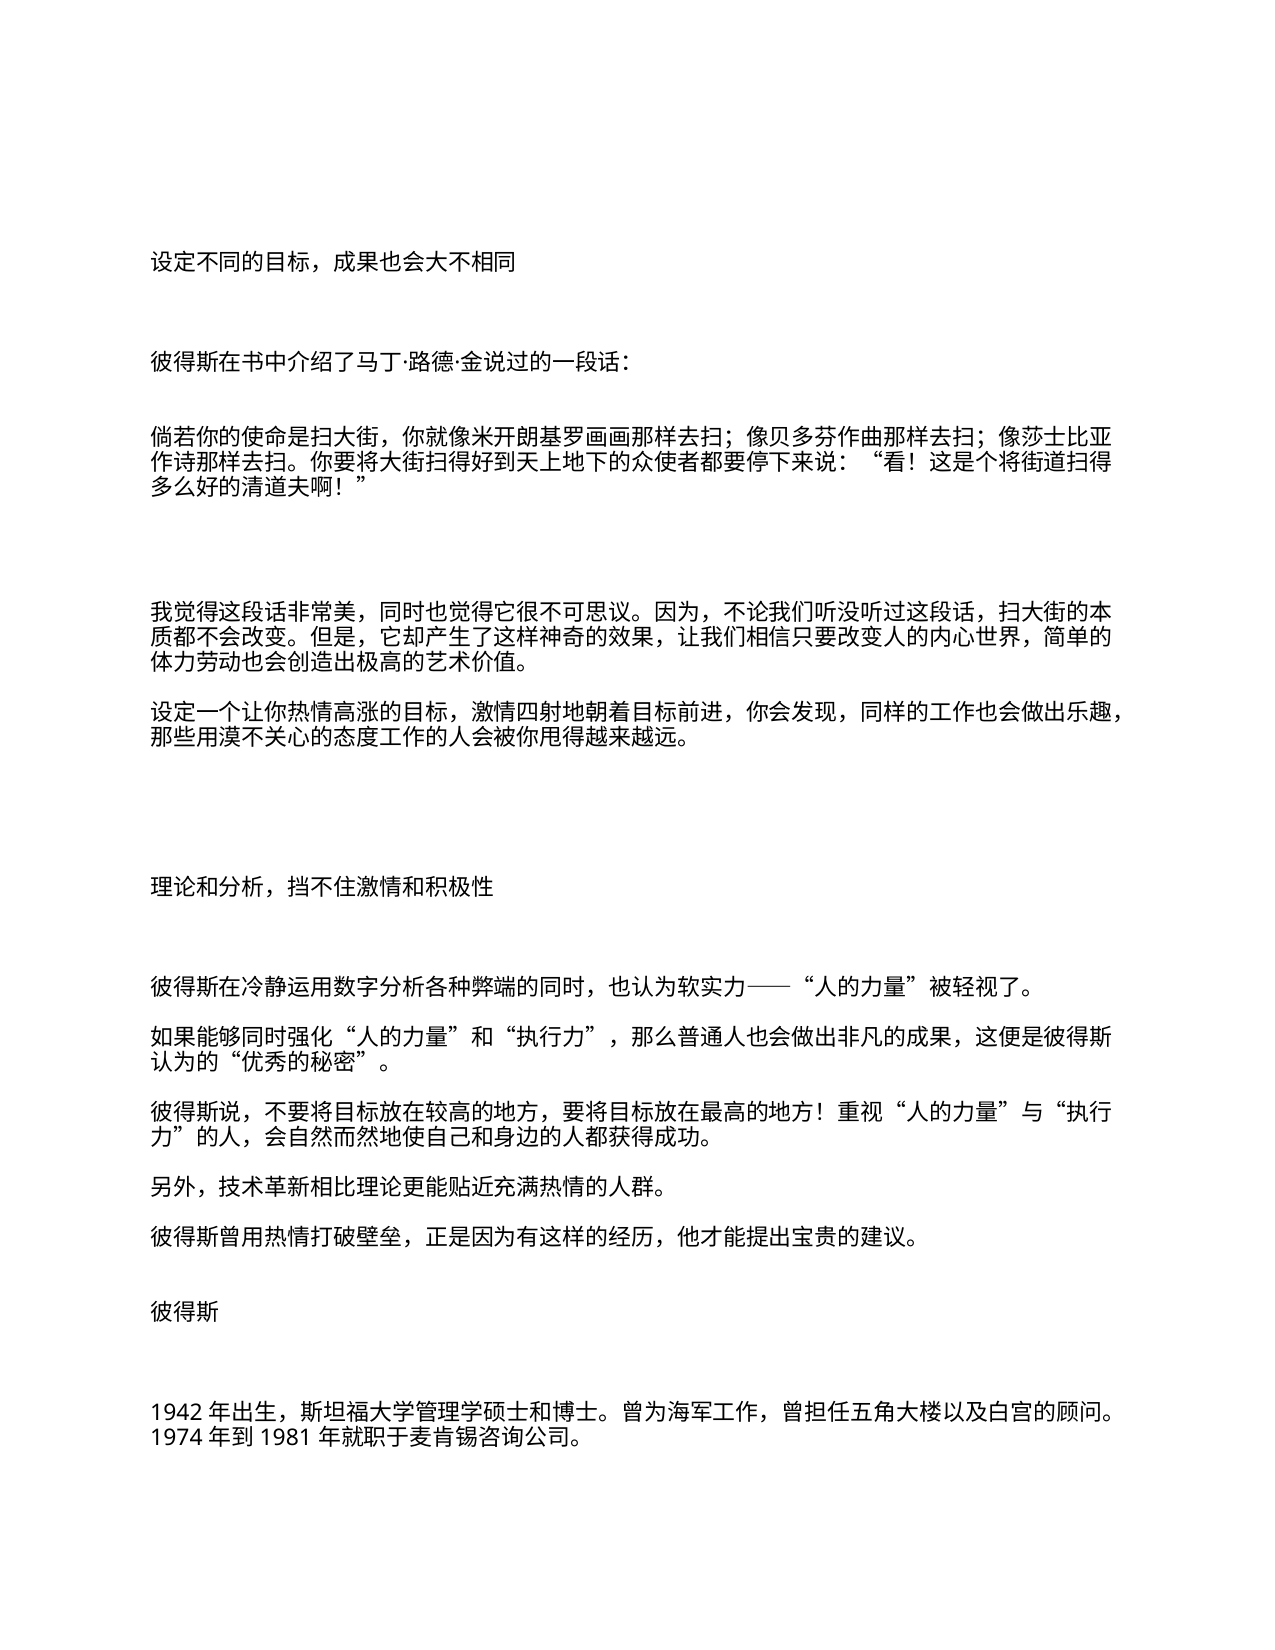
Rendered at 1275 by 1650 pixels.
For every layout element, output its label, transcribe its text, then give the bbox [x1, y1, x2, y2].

text 倘若你的使命是扫大街，你就像米开朗基罗画画那样去扫；像贝多芬作曲那样去扫；像莎士比亚作诗那样去扫。你要将大街扫得好到天上地下的众使者都要停下来说：“看！这是个将街道扫得多么好的清道夫啊！” [150, 425, 1125, 500]
text 设定一个让你热情高涨的目标，激情四射地朝着目标前进，你会发现，同样的工作也会做出乐趣，那些用漠不关心的态度工作的人会被你甩得越来越远。 [150, 700, 1125, 750]
text 彼得斯在冷静运用数字分析各种弊端的同时，也认为软实力——“人的力量”被轻视了。 [150, 975, 1125, 1000]
text 彼得斯 [150, 1300, 1125, 1325]
text 理论和分析，挡不住激情和积极性 [150, 875, 1125, 900]
text 彼得斯在书中介绍了马丁·路德·金说过的一段话： [150, 350, 1125, 375]
text 彼得斯曾用热情打破壁垒，正是因为有这样的经历，他才能提出宝贵的建议。 [150, 1225, 1125, 1250]
text 如果能够同时强化“人的力量”和“执行力”，那么普通人也会做出非凡的成果，这便是彼得斯认为的“优秀的秘密”。 [150, 1025, 1125, 1075]
text 彼得斯说，不要将目标放在较高的地方，要将目标放在最高的地方！重视“人的力量”与“执行力”的人，会自然而然地使自己和身边的人都获得成功。 [150, 1100, 1125, 1150]
text 设定不同的目标，成果也会大不相同 [150, 250, 1125, 275]
text 我觉得这段话非常美，同时也觉得它很不可思议。因为，不论我们听没听过这段话，扫大街的本质都不会改变。但是，它却产生了这样神奇的效果，让我们相信只要改变人的内心世界，简单的体力劳动也会创造出极高的艺术价值。 [150, 600, 1125, 675]
text 1942 年出生，斯坦福大学管理学硕士和博士。曾为海军工作，曾担任五角大楼以及白宫的顾问。1974 年到 1981 年就职于麦肯锡咨询公司。 [150, 1400, 1125, 1450]
text 另外，技术革新相比理论更能贴近充满热情的人群。 [150, 1175, 1125, 1200]
